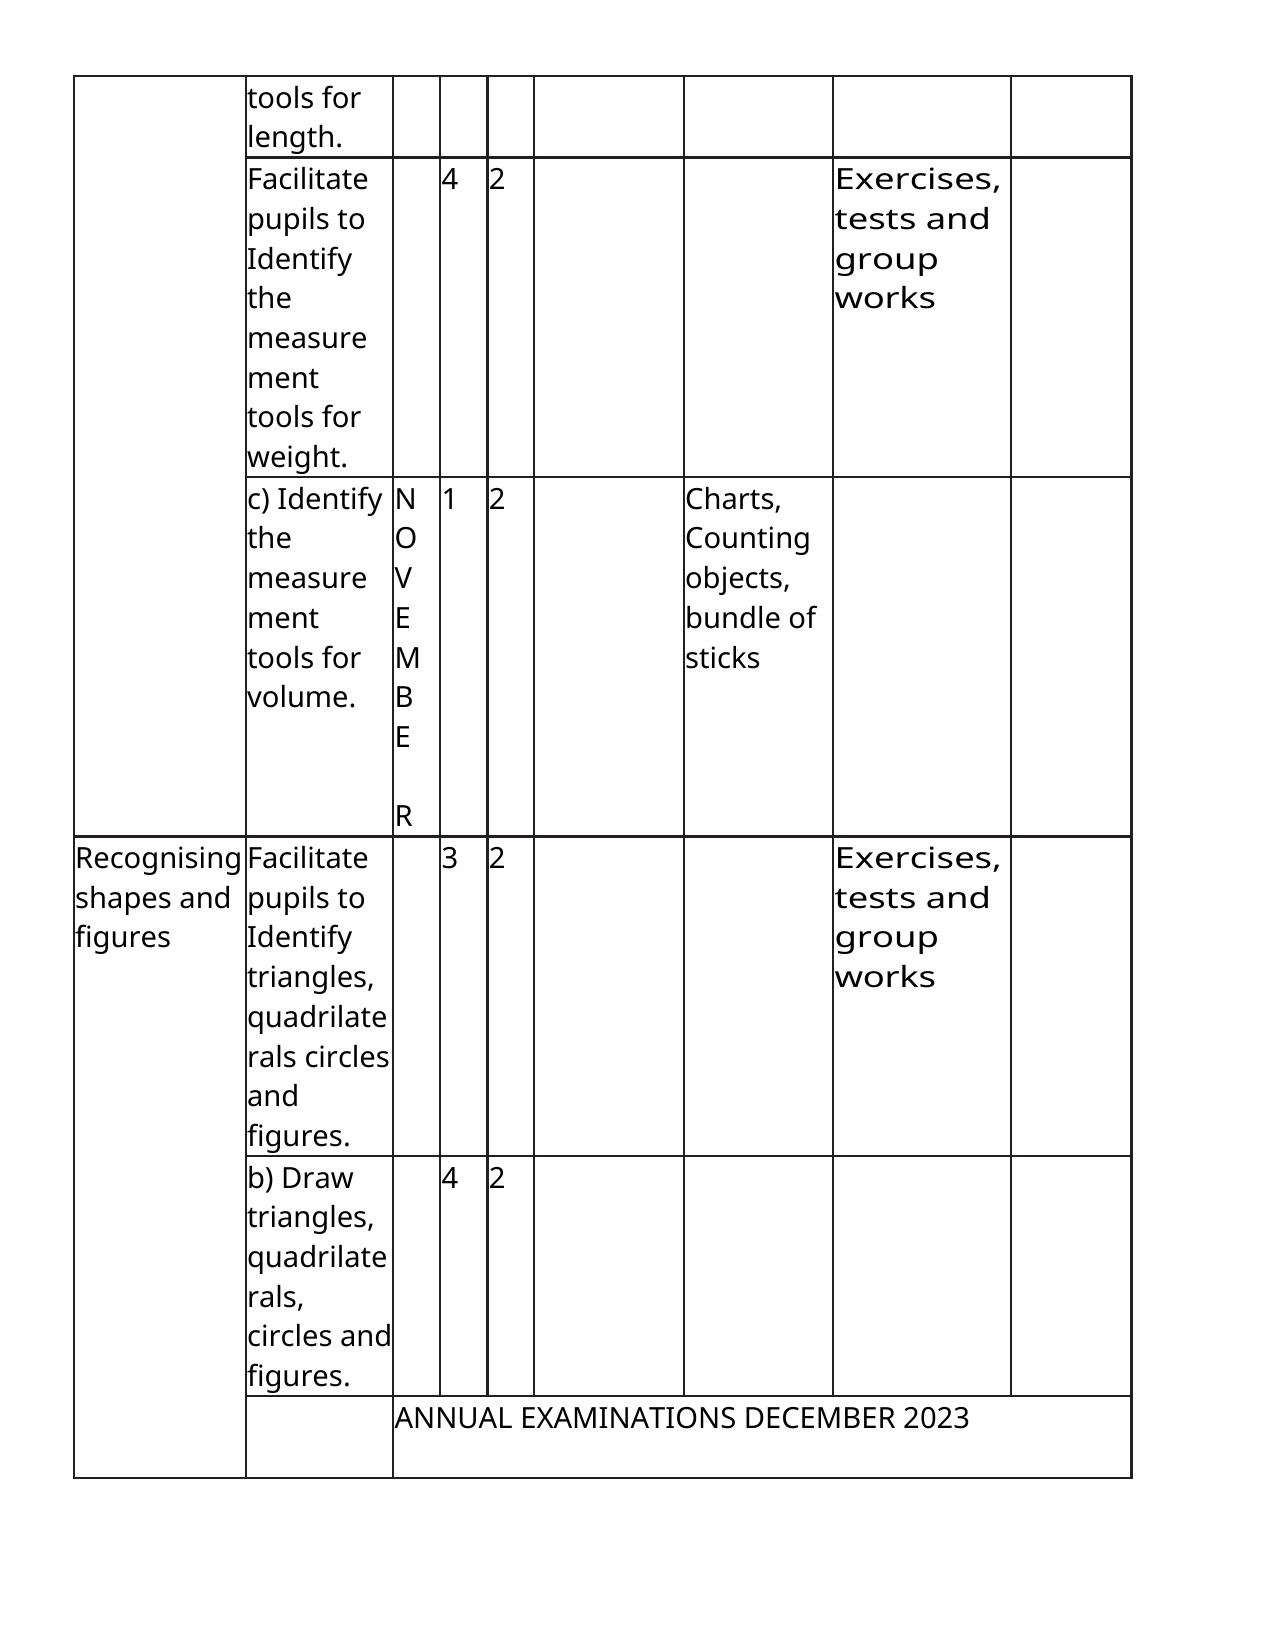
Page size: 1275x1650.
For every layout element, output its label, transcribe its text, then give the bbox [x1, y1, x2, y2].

table_cell 4 [441, 159, 486, 476]
table_cell [535, 77, 683, 156]
table_cell c) Identify the measurement tools for volume. [247, 478, 392, 835]
table_cell [1012, 77, 1130, 156]
table_cell 2 [489, 77, 533, 156]
table_cell [394, 1157, 439, 1395]
table_cell [834, 1157, 1010, 1395]
table_cell N O V E M B E R [394, 478, 439, 835]
table_cell [685, 838, 832, 1155]
table_cell [394, 159, 439, 476]
table_cell 2 [489, 159, 533, 476]
table_cell [535, 478, 683, 835]
table_cell [394, 838, 439, 1155]
table_cell [535, 159, 683, 476]
table_cell 4 [441, 1157, 486, 1395]
table_cell [1012, 838, 1130, 1155]
table_cell [1012, 159, 1130, 476]
table_cell [394, 77, 439, 156]
table_cell [75, 1395, 245, 1477]
table_cell Facilitate pupils to Identify triangles, quadrilaterals circles and figures. [247, 838, 392, 1155]
table_cell [1012, 1157, 1130, 1395]
table_cell Exercises, tests and group works [834, 838, 1010, 1155]
table_cell b) Draw triangles, quadrilaterals, circles and figures. [247, 1157, 392, 1395]
table_cell [1012, 478, 1130, 835]
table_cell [75, 77, 245, 835]
table_cell [685, 77, 832, 156]
table_cell 2 [489, 1157, 533, 1395]
table_cell [685, 159, 832, 476]
table_cell 3 [441, 838, 486, 1155]
table_cell [535, 1157, 683, 1395]
table_cell Recognising shapes and figures [75, 838, 245, 1395]
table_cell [247, 77, 392, 156]
table_cell ANNUAL EXAMINATIONS DECEMBER 2023 [394, 1397, 1130, 1477]
table_cell [834, 77, 1010, 156]
table_cell 3 [441, 77, 486, 156]
table_cell [834, 478, 1010, 835]
table_cell Exercises, tests and group works [834, 159, 1010, 476]
table_cell 2 [489, 478, 533, 835]
table_cell Facilitate pupils to Identify the measurement tools for weight. [247, 159, 392, 476]
table_cell 2 [489, 838, 533, 1155]
table_cell [535, 838, 683, 1155]
table_cell Charts, Counting objects, bundle of sticks [685, 478, 832, 835]
table_cell [685, 1157, 832, 1395]
table_cell 1 [441, 478, 486, 835]
table_cell [247, 1397, 392, 1477]
